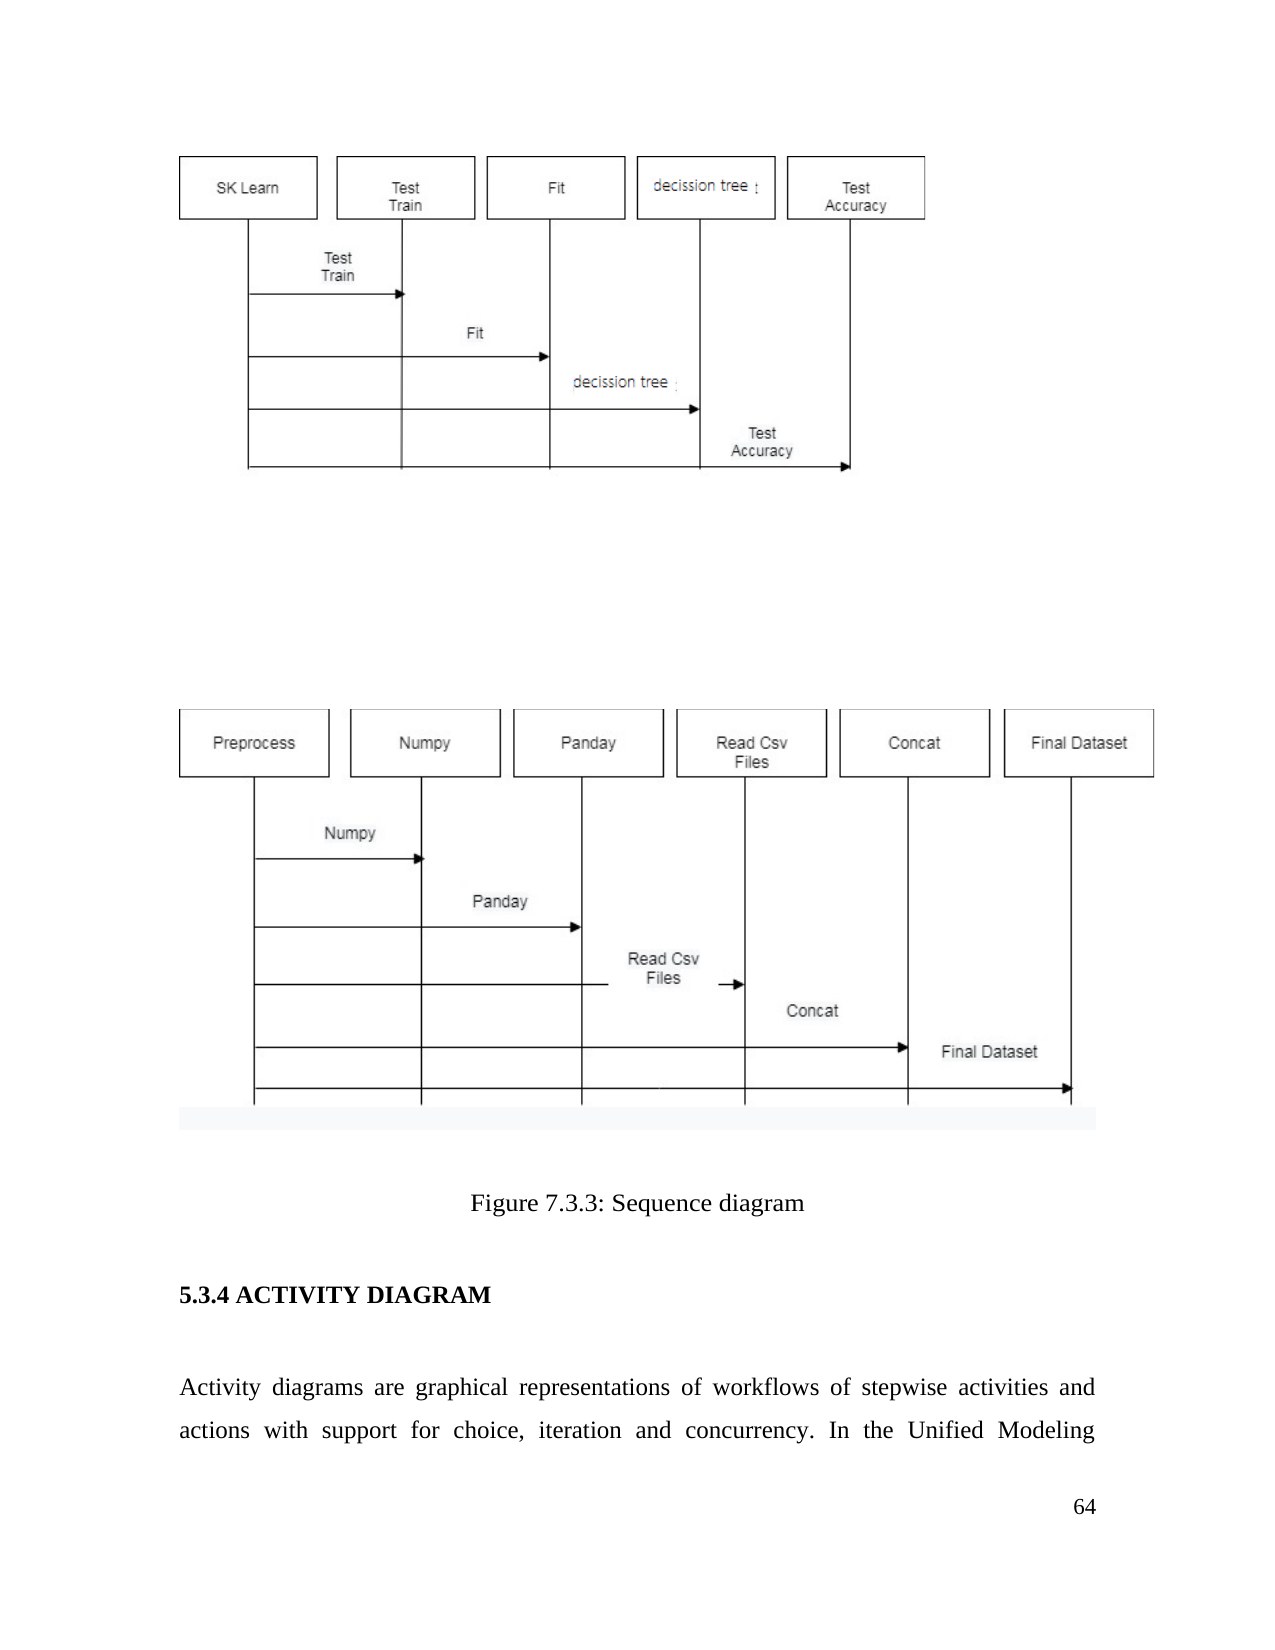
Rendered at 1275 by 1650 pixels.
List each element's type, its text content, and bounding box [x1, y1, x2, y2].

picture [179, 156, 1155, 1107]
text Figure 7.3.3: Sequence diagram [179, 1188, 1096, 1217]
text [179, 1372, 1096, 1444]
subtitle 5.3.4 ACTIVITY DIAGRAM [179, 1280, 1096, 1309]
